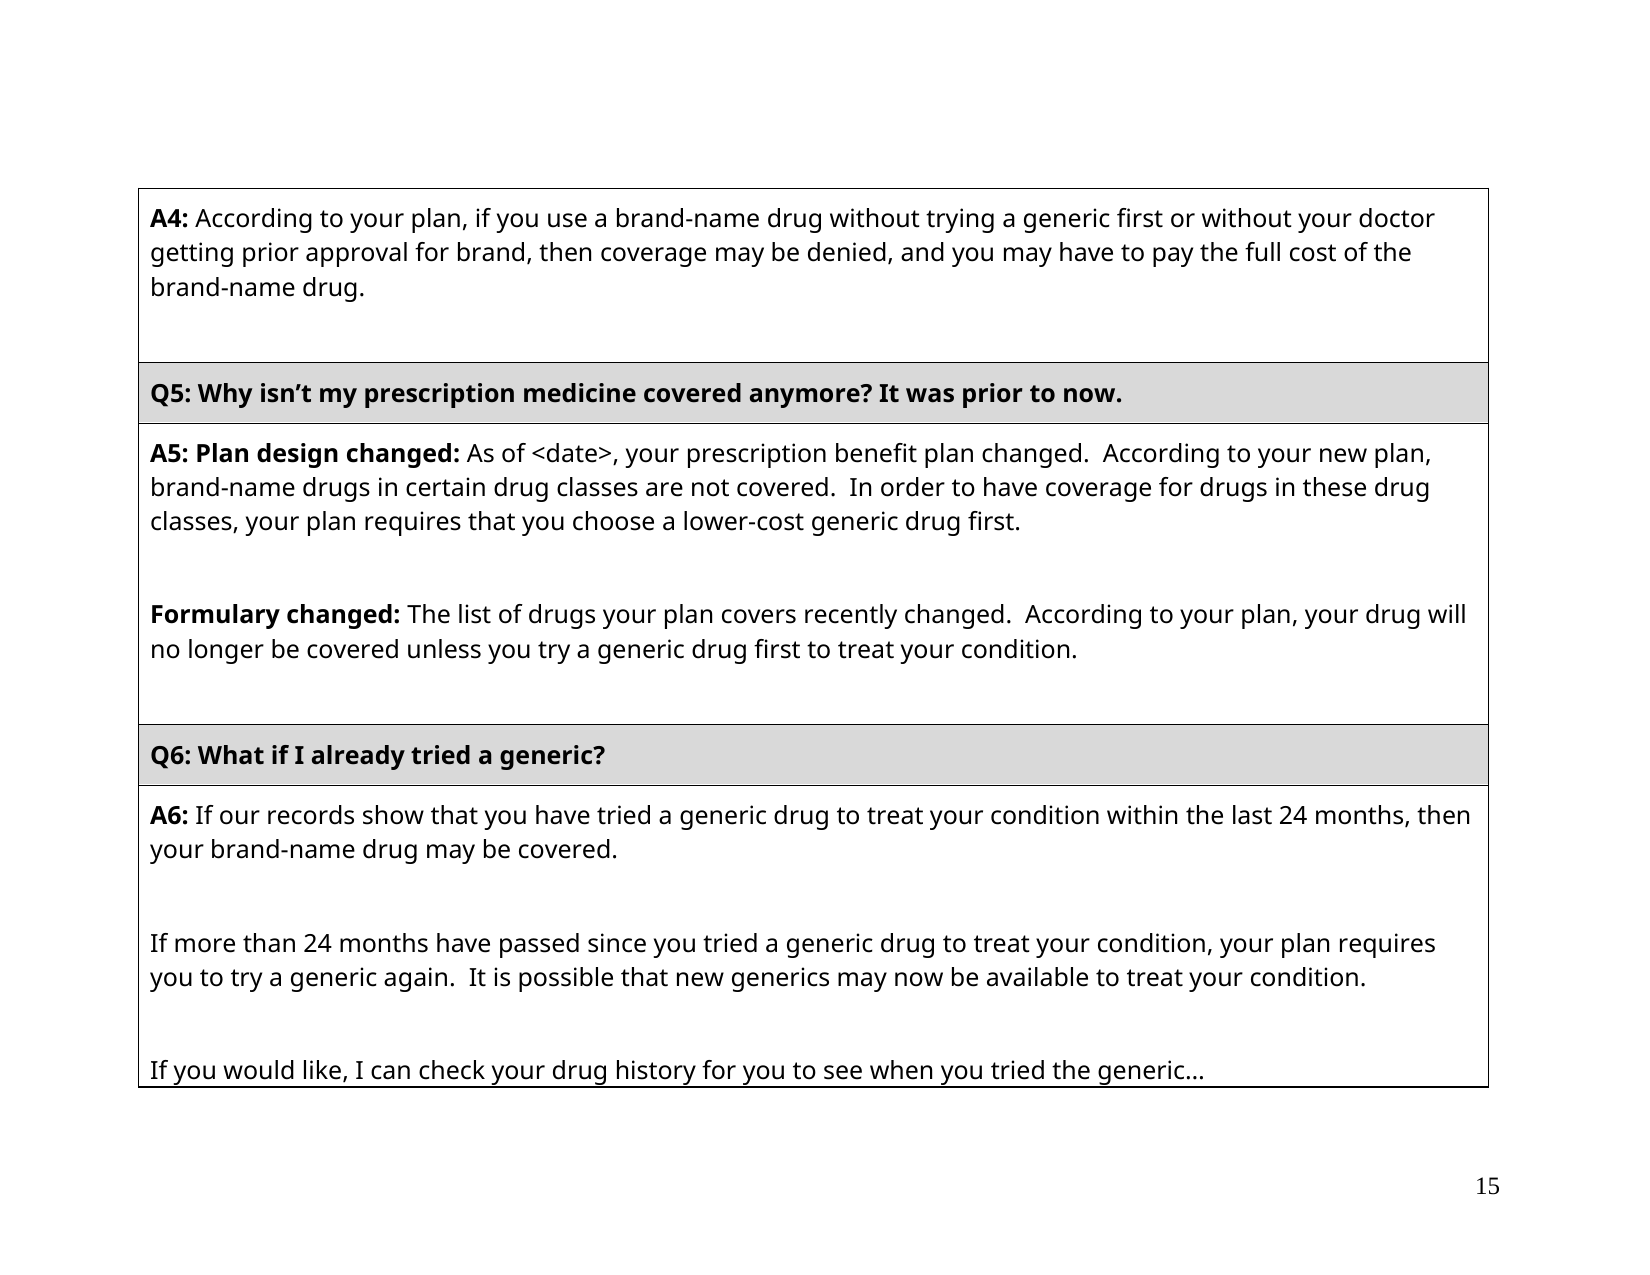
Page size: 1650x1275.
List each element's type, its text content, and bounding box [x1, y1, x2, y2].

table_cell Q6: What if I already tried a generic? [139, 725, 1488, 784]
table_cell A4: According to your plan, if you use a brand-name drug without trying a generic first or without your doctor getting prior approval for brand, then coverage may be denied, and you may have to pay the full cost of the brand-name drug. [139, 189, 1488, 362]
table_cell Q5: Why isn’t my prescription medicine covered anymore? It was prior to now. [139, 363, 1488, 422]
table_cell A5: Plan design changed: As of <date>, your prescription benefit plan changed. According to your new plan, brand-name drugs in certain drug classes are not covered. In order to have coverage for drugs in these drug classes, your plan requires that you choose a lower-cost generic drug first. Formulary changed: The list of drugs your plan covers recently changed. According to your plan, your drug will no longer be covered unless you try a generic drug first to treat your condition. [139, 424, 1488, 724]
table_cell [139, 786, 1488, 1086]
